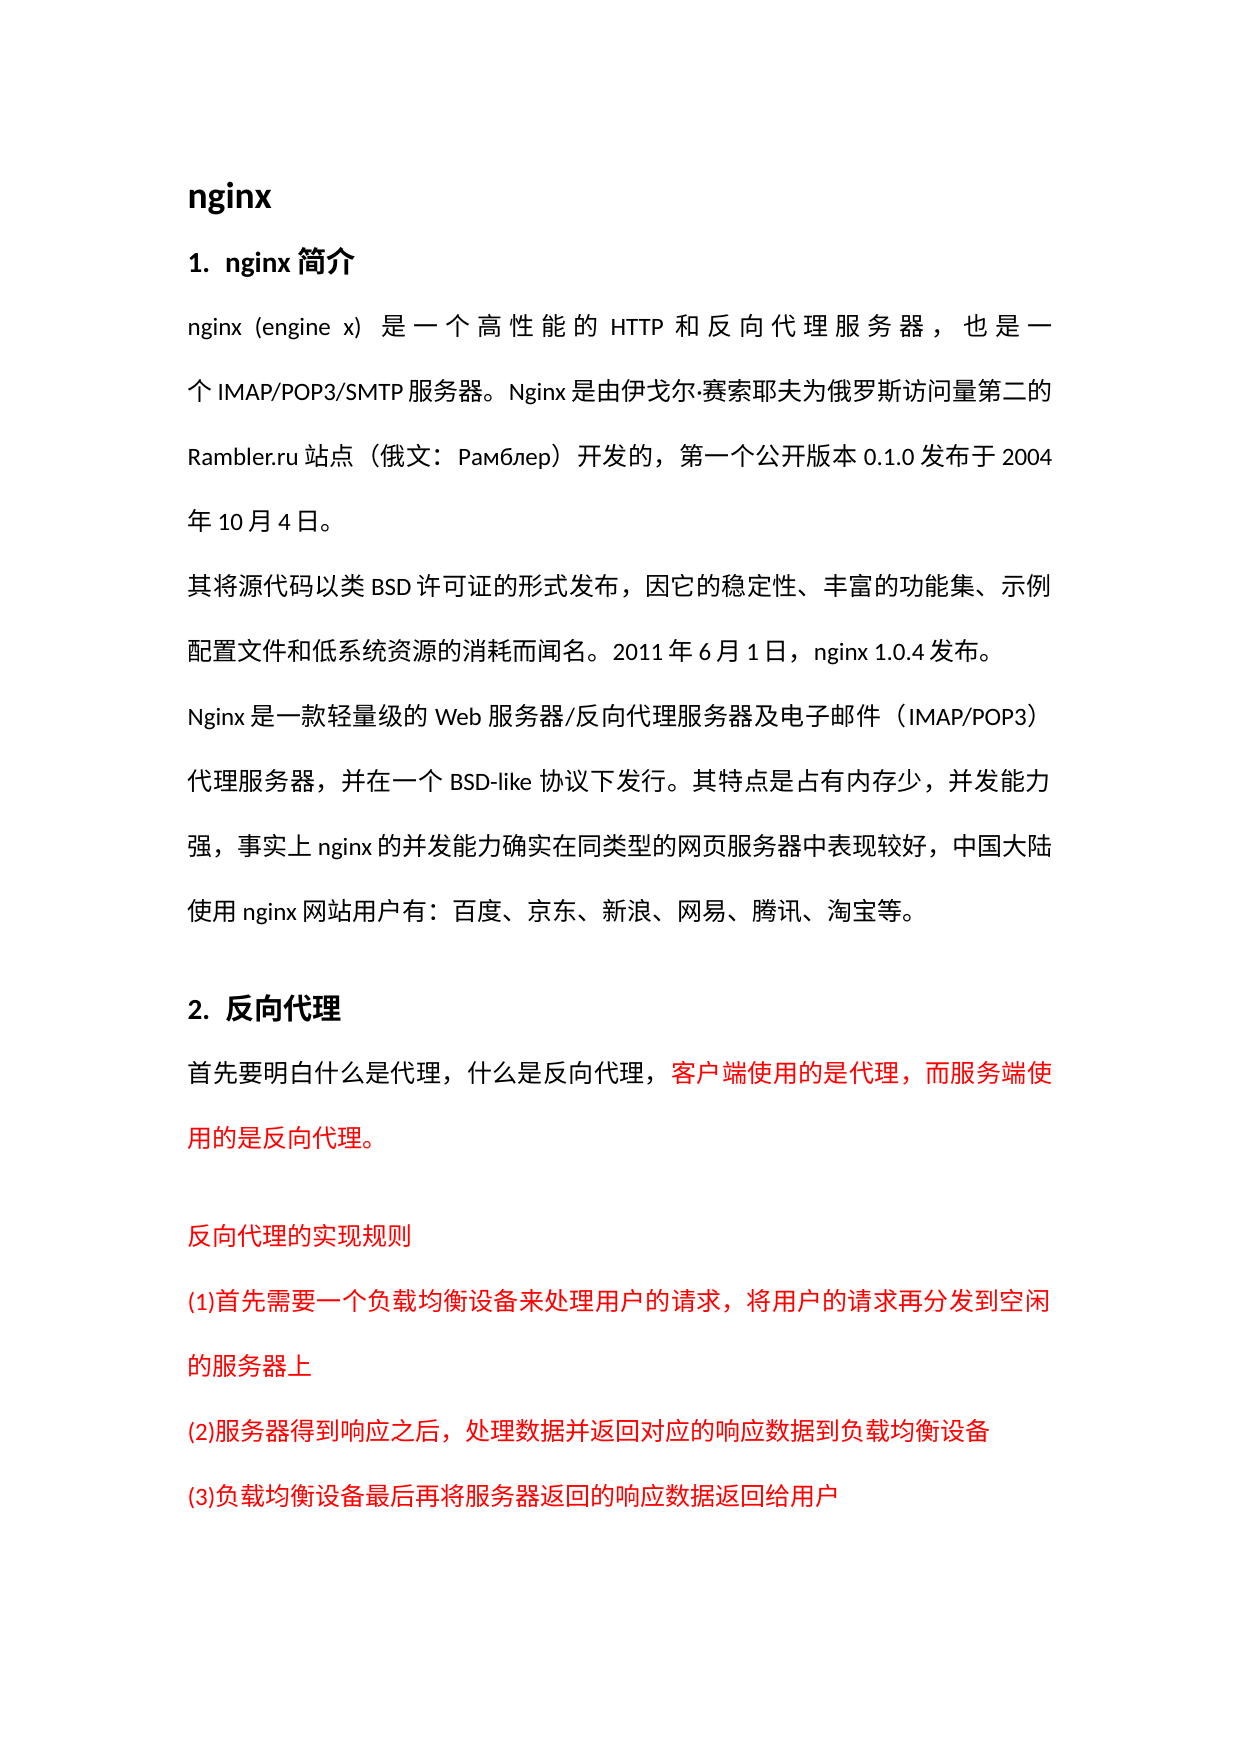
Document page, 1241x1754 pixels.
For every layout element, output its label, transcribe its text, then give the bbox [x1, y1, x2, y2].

text (3)负载均衡设备最后再将服务器返回的响应数据返回给用户 [187, 1462, 1053, 1527]
text 其将源代码以类BSD许可证的形式发布，因它的稳定性、丰富的功能集、示例配置文件和低系统资源的消耗而闻名。2011年6月1日，nginx 1.0.4发布。 [187, 552, 1053, 682]
list 反向代理 [187, 974, 1053, 1039]
text 首先要明白什么是代理，什么是反向代理，客户端使用的是代理，而服务端使用的是反向代理。 [187, 1039, 1053, 1169]
text nginx (engine x) 是一个高性能的HTTP和反向代理服务器，也是一个IMAP/POP3/SMTP服务器。Nginx是由伊戈尔·赛索耶夫为俄罗斯访问量第二的Rambler.ru站点（俄文：Рамблер）开发的，第一个公开版本0.1.0发布于2004年10月4日。 [187, 292, 1053, 552]
list nginx 简介 [187, 227, 1053, 292]
text Nginx是一款轻量级的Web 服务器/反向代理服务器及电子邮件（IMAP/POP3）代理服务器，并在一个BSD-like 协议下发行。其特点是占有内存少，并发能力强，事实上nginx的并发能力确实在同类型的网页服务器中表现较好，中国大陆使用nginx网站用户有：百度、京东、新浪、网易、腾讯、淘宝等。 [187, 682, 1053, 942]
text (2)服务器得到响应之后，处理数据并返回对应的响应数据到负载均衡设备 [187, 1397, 1053, 1462]
text 反向代理的实现规则 [187, 1202, 1053, 1267]
text (1)首先需要一个负载均衡设备来处理用户的请求，将用户的请求再分发到空闲的服务器上 [187, 1267, 1053, 1397]
text nginx [187, 162, 1053, 227]
